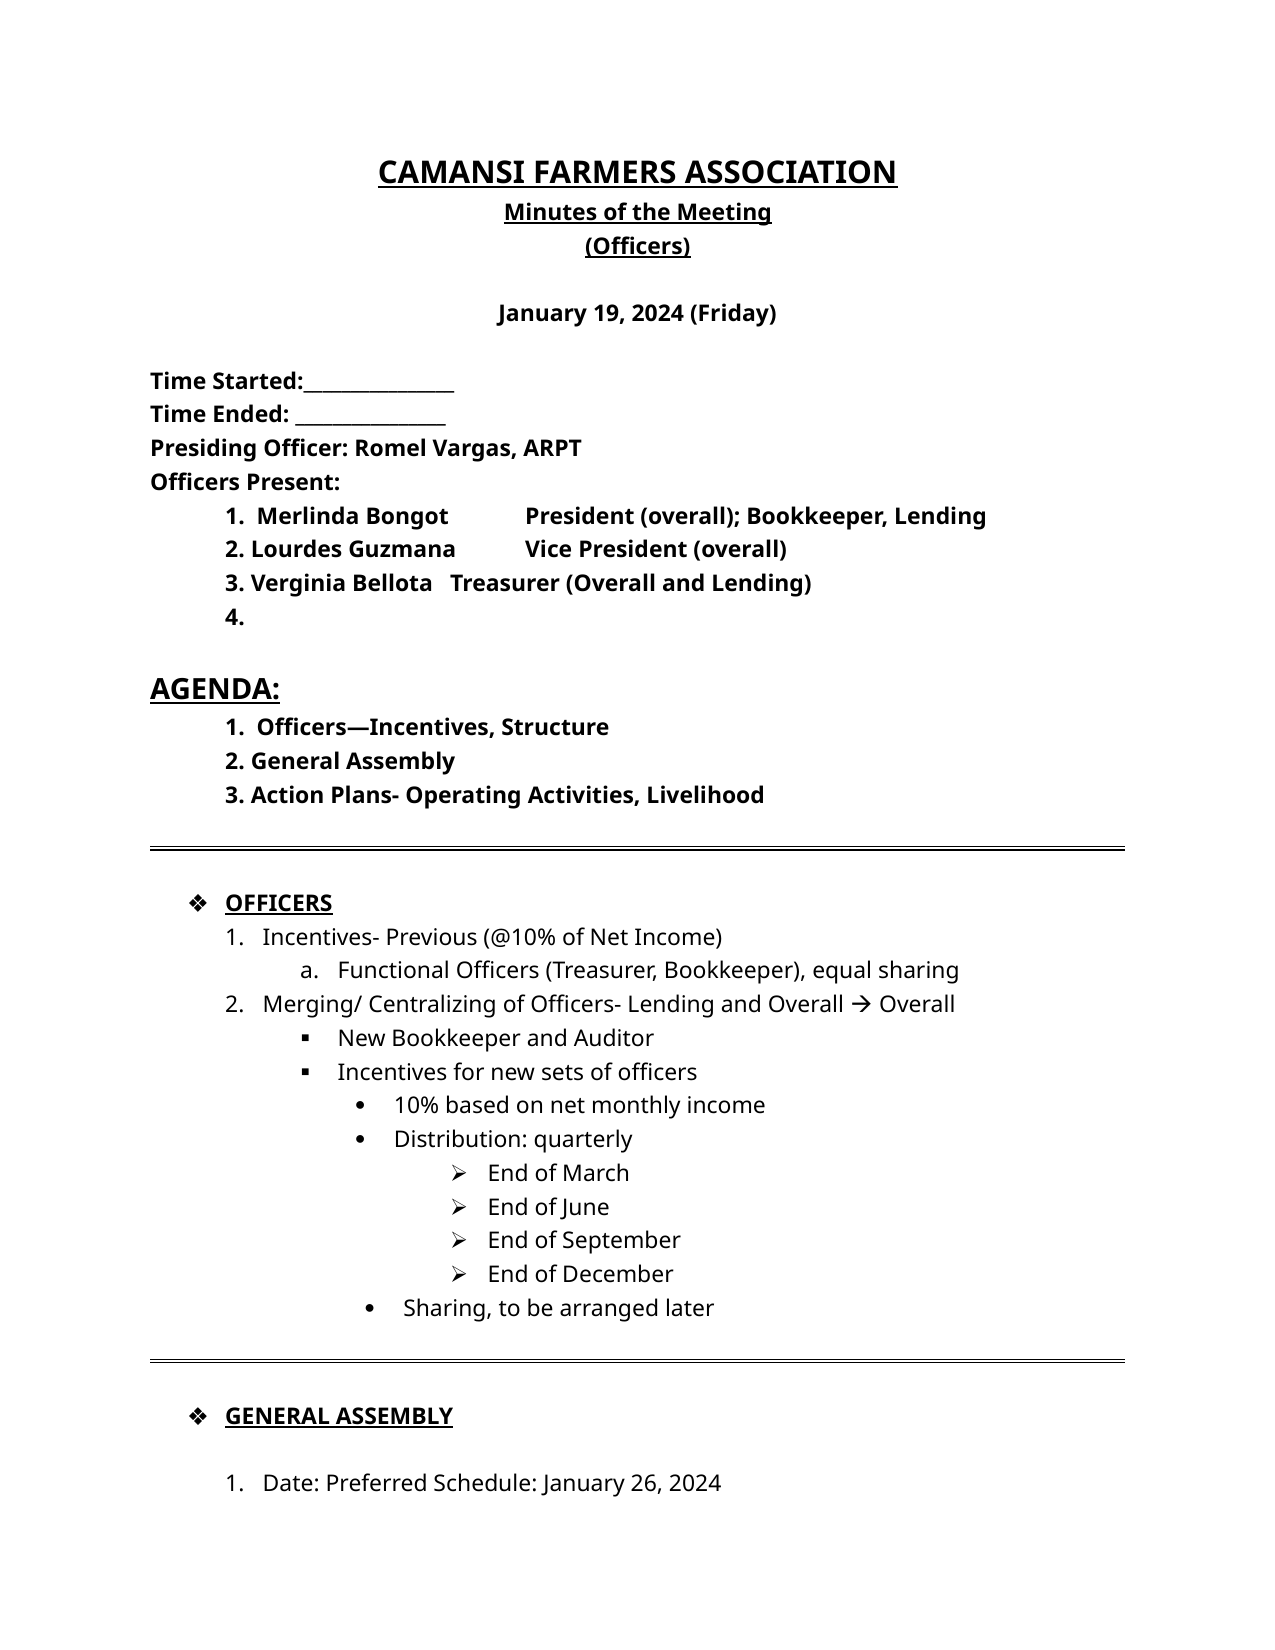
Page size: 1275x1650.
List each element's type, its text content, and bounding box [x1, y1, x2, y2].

text 2. Lourdes Guzmana Vice President (overall) [150, 533, 1125, 565]
list End of December [450, 1258, 1125, 1289]
text 2. General Assembly [150, 745, 1125, 776]
text CAMANSI FARMERS ASSOCIATION [150, 150, 1125, 193]
text (Officers) [150, 230, 1125, 261]
text Time Started:________________ [150, 365, 1125, 396]
list End of September [450, 1224, 1125, 1256]
text Officers Present: [150, 466, 1125, 497]
list Merging/ Centralizing of Officers- Lending and Overall Overall [225, 988, 1125, 1019]
list Distribution: quarterly [356, 1123, 1125, 1154]
text 1. Officers—Incentives, Structure [150, 711, 1125, 742]
text 3. Verginia Bellota Treasurer (Overall and Lending) [150, 567, 1125, 598]
text 4. [150, 601, 1125, 632]
list Sharing, to be arranged later [366, 1292, 1125, 1323]
list Date: Preferred Schedule: January 26, 2024 [225, 1467, 1125, 1498]
text AGENDA: [150, 668, 1125, 708]
text 3. Action Plans- Operating Activities, Livelihood [150, 779, 1125, 810]
list 10% based on net monthly income [356, 1089, 1125, 1121]
text January 19, 2024 (Friday) [150, 297, 1125, 328]
text Minutes of the Meeting [150, 196, 1125, 227]
list End of March [450, 1157, 1125, 1188]
text Presiding Officer: Romel Vargas, ARPT [150, 432, 1125, 463]
list New Bookkeeper and Auditor [300, 1022, 1125, 1053]
list OFFICERS [187, 887, 1125, 918]
list GENERAL ASSEMBLY [187, 1400, 1125, 1431]
text 1. Merlinda Bongot President (overall); Bookkeeper, Lending [150, 500, 1125, 531]
text Time Ended: ________________ [150, 398, 1125, 430]
list Incentives- Previous (@10% of Net Income) [225, 921, 1125, 952]
list Functional Officers (Treasurer, Bookkeeper), equal sharing [300, 954, 1125, 986]
list Incentives for new sets of officers [300, 1056, 1125, 1087]
list End of June [450, 1191, 1125, 1222]
